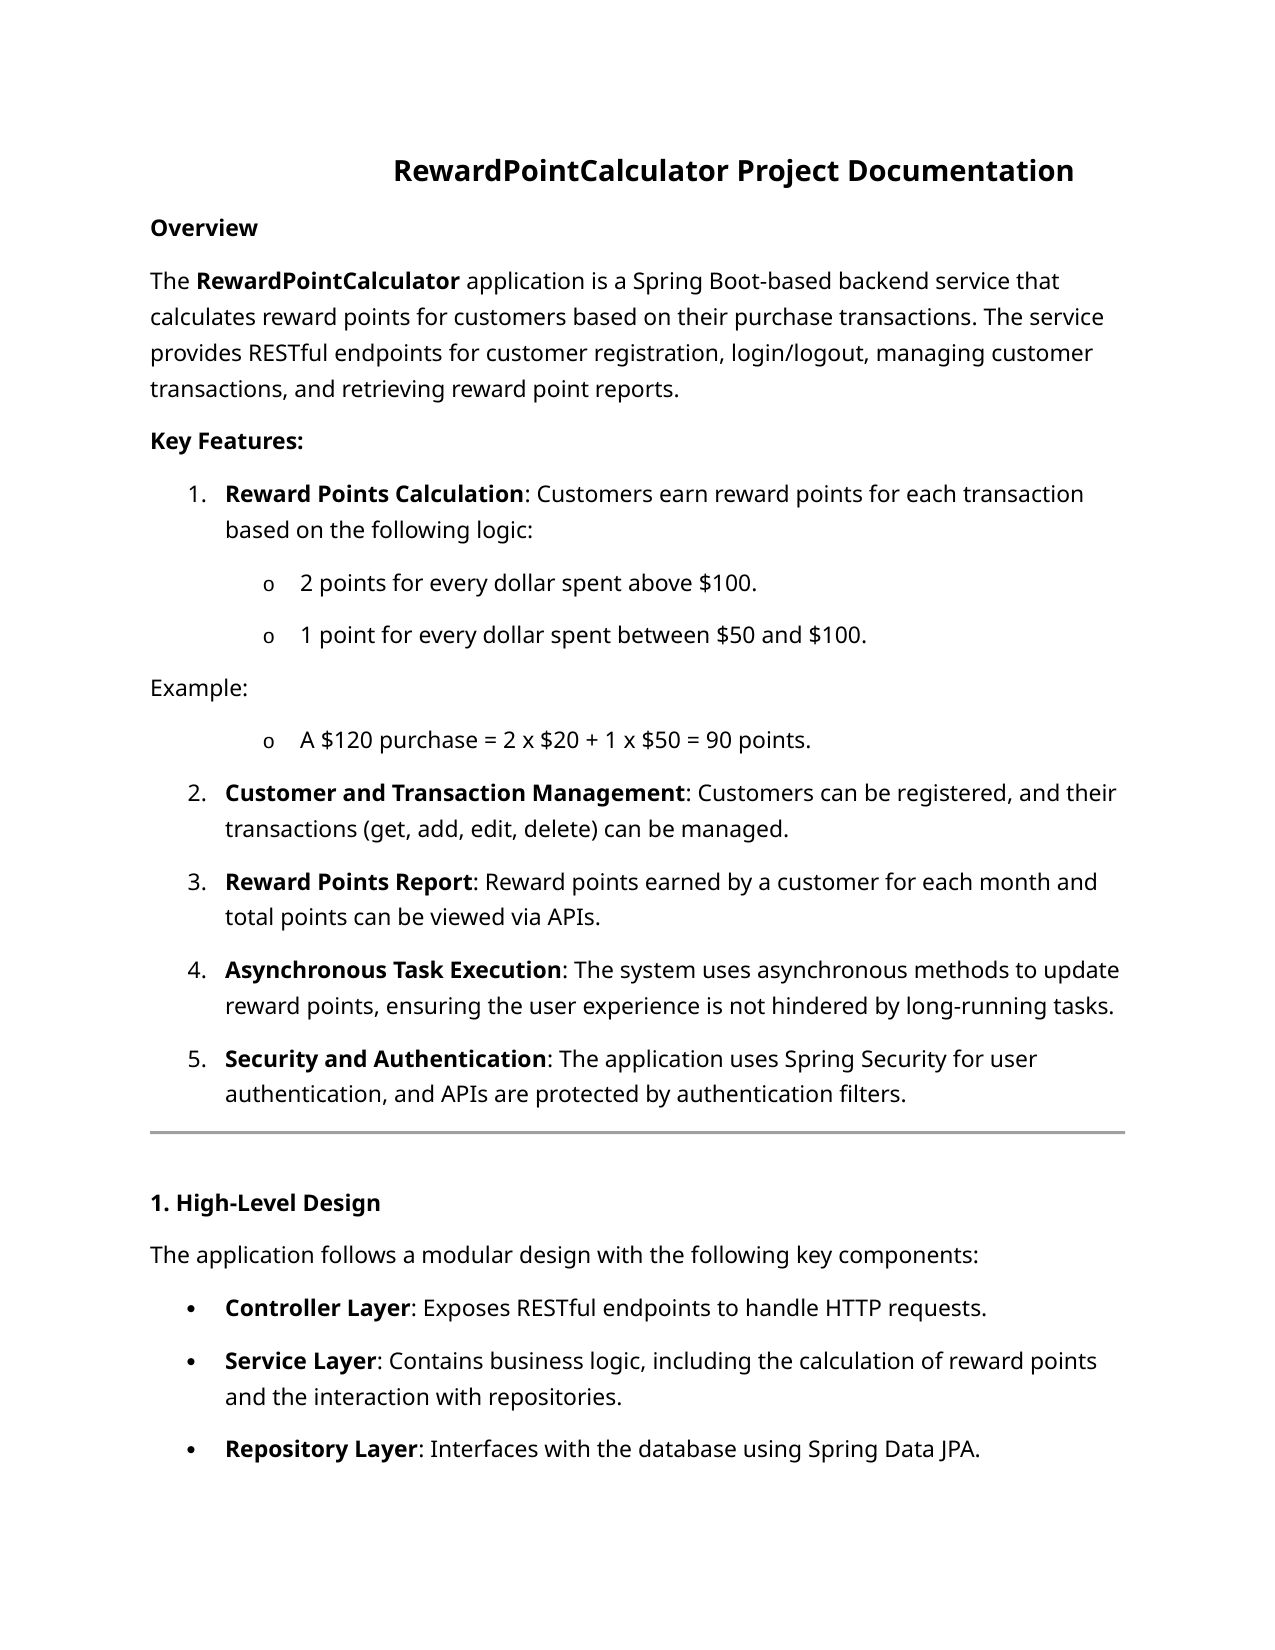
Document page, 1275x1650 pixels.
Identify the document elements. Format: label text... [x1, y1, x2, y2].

list Asynchronous Task Execution: The system uses asynchronous methods to update reward points, ensuring the user experience is not hindered by long-running tasks. [187, 954, 1125, 1021]
text Key Features: [150, 425, 1125, 457]
text 1. High-Level Design [150, 1187, 1125, 1218]
list Repository Layer: Interfaces with the database using Spring Data JPA. [187, 1433, 1125, 1464]
list Customer and Transaction Management: Customers can be registered, and their transactions (get, add, edit, delete) can be managed. [187, 777, 1125, 844]
text RewardPointCalculator Project Documentation [150, 150, 1125, 190]
list A $120 purchase = 2 x $20 + 1 x $50 = 90 points. [262, 724, 1125, 756]
text Example: [150, 672, 1125, 703]
text The application follows a modular design with the following key components: [150, 1239, 1125, 1271]
text The RewardPointCalculator application is a Spring Boot-based backend service that calculates reward points for customers based on their purchase transactions. The service provides RESTful endpoints for customer registration, login/logout, managing customer transactions, and retrieving reward point reports. [150, 265, 1125, 404]
list Reward Points Report: Reward points earned by a customer for each month and total points can be viewed via APIs. [187, 865, 1125, 933]
list Security and Authentication: The application uses Spring Security for user authentication, and APIs are protected by authentication filters. [187, 1042, 1125, 1110]
text Overview [150, 212, 1125, 243]
list Controller Layer: Exposes RESTful endpoints to handle HTTP requests. [187, 1292, 1125, 1323]
list 1 point for every dollar spent between $50 and $100. [262, 619, 1125, 650]
list Service Layer: Contains business logic, including the calculation of reward points and the interaction with repositories. [187, 1345, 1125, 1412]
list 2 points for every dollar spent above $100. [262, 566, 1125, 598]
list Reward Points Calculation: Customers earn reward points for each transaction based on the following logic: [187, 478, 1125, 545]
